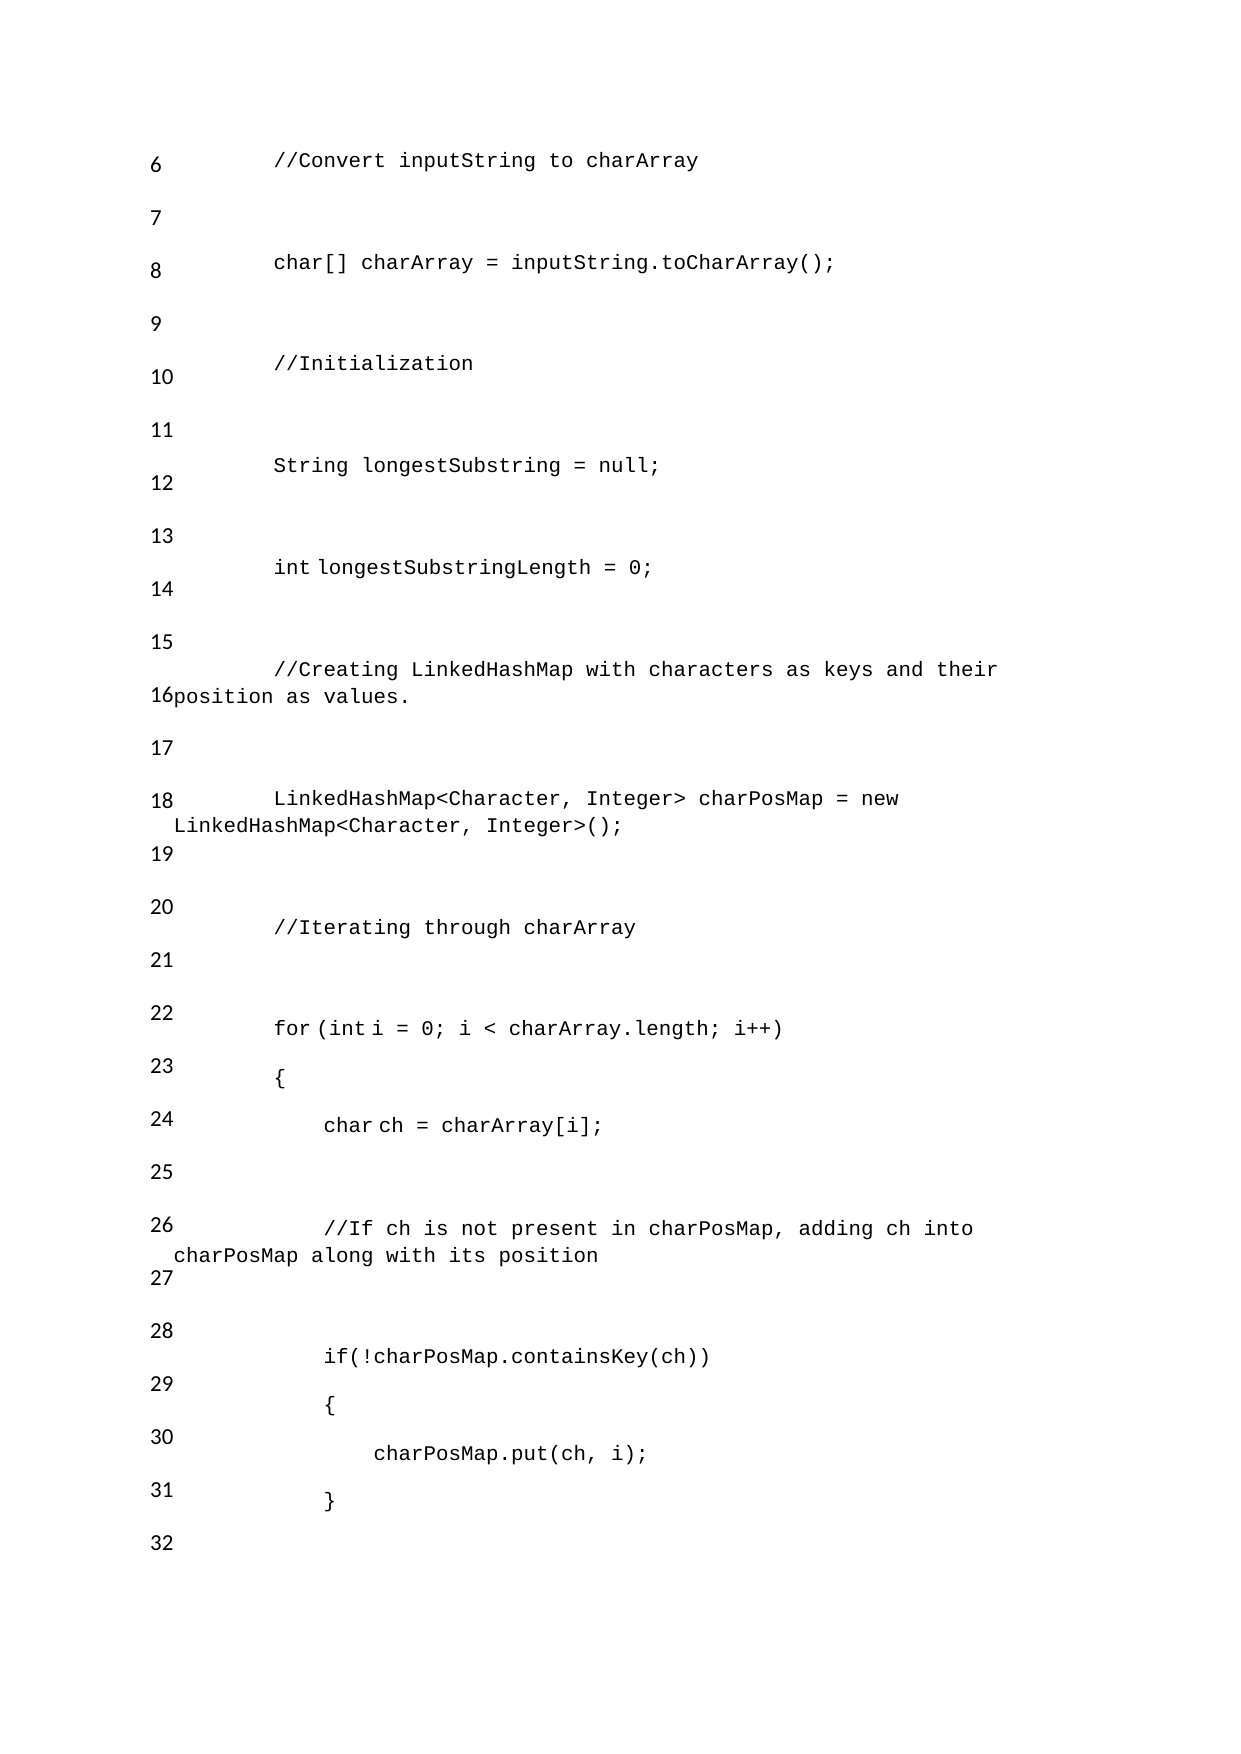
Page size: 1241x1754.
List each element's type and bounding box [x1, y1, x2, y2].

table_header [150, 150, 173, 1592]
table_header [173, 150, 1090, 1592]
